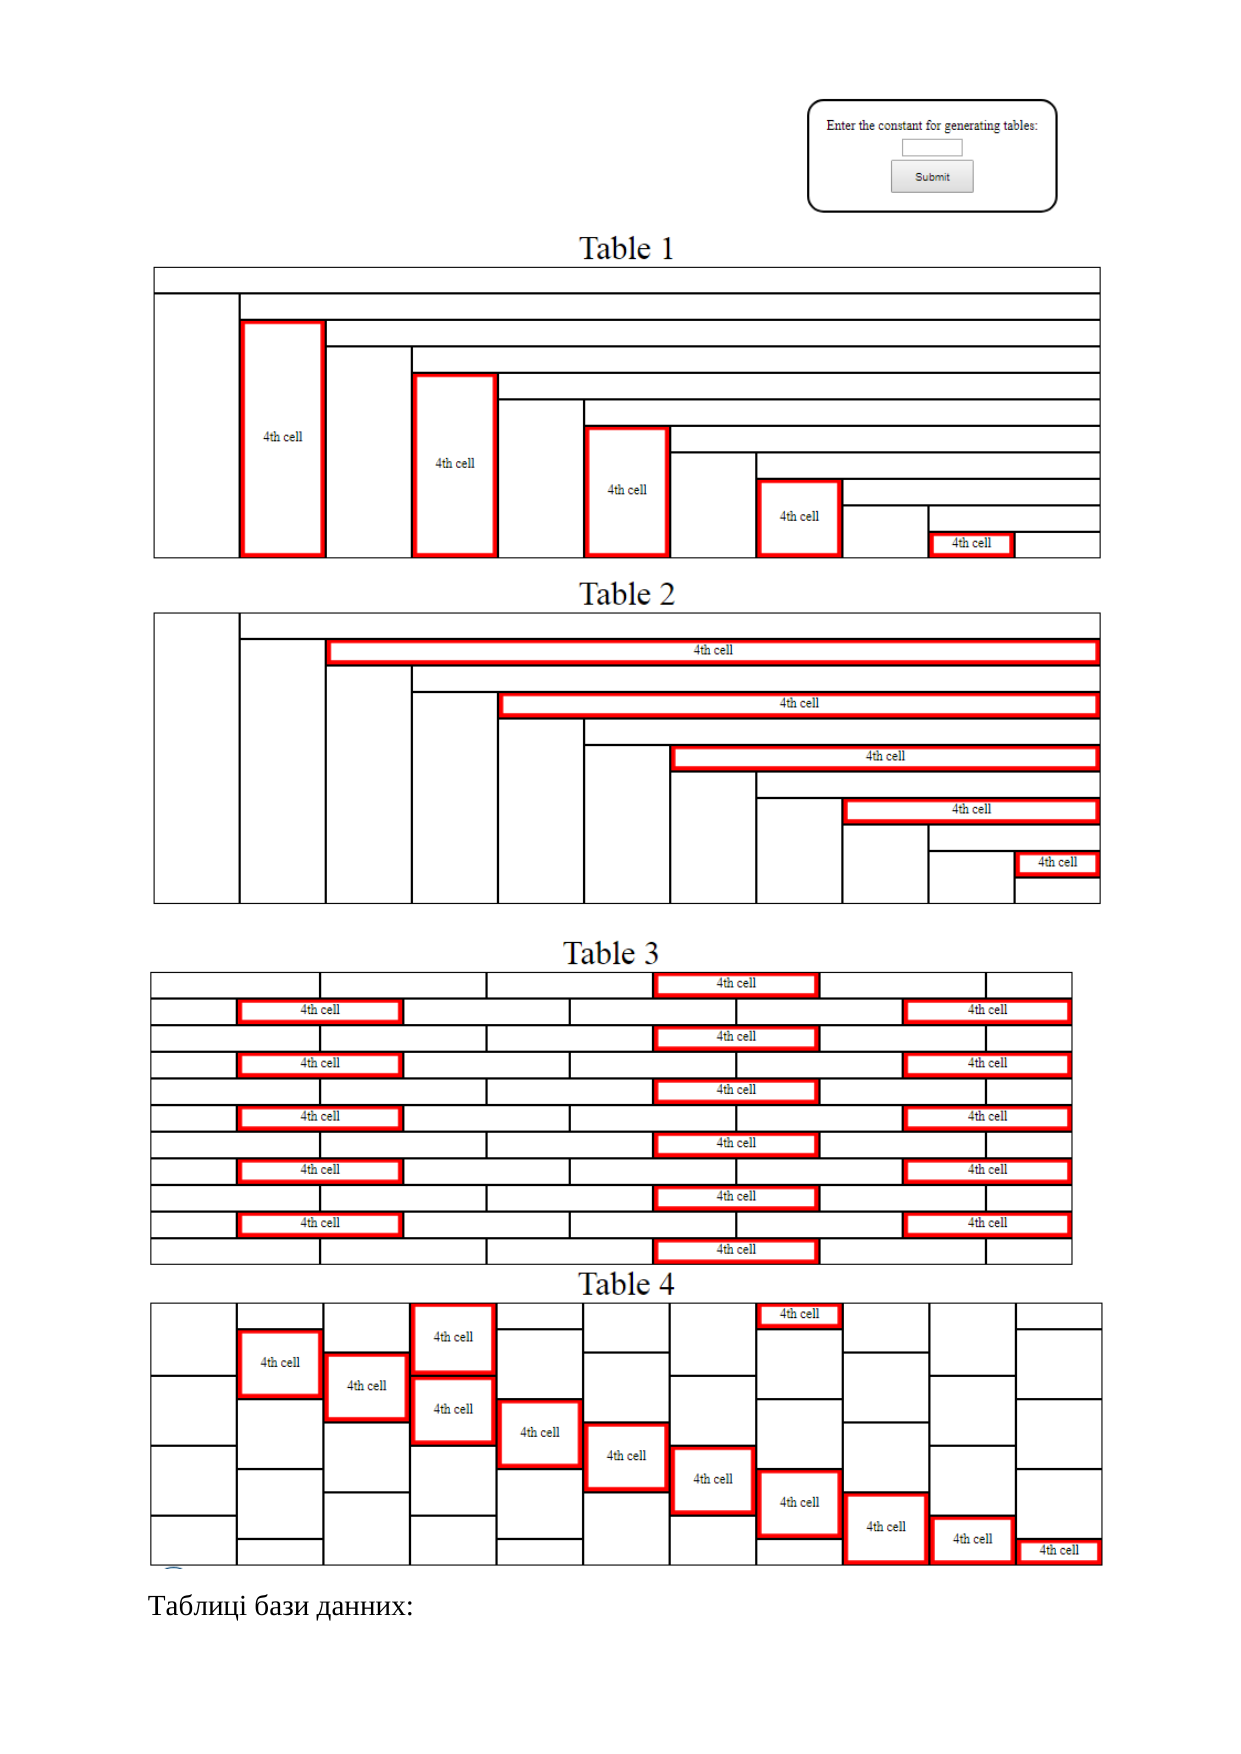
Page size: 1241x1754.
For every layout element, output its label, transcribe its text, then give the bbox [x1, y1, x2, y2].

picture [147, 932, 1107, 1569]
picture [147, 88, 1114, 914]
text Таблиці бази данних: [148, 1588, 1152, 1621]
